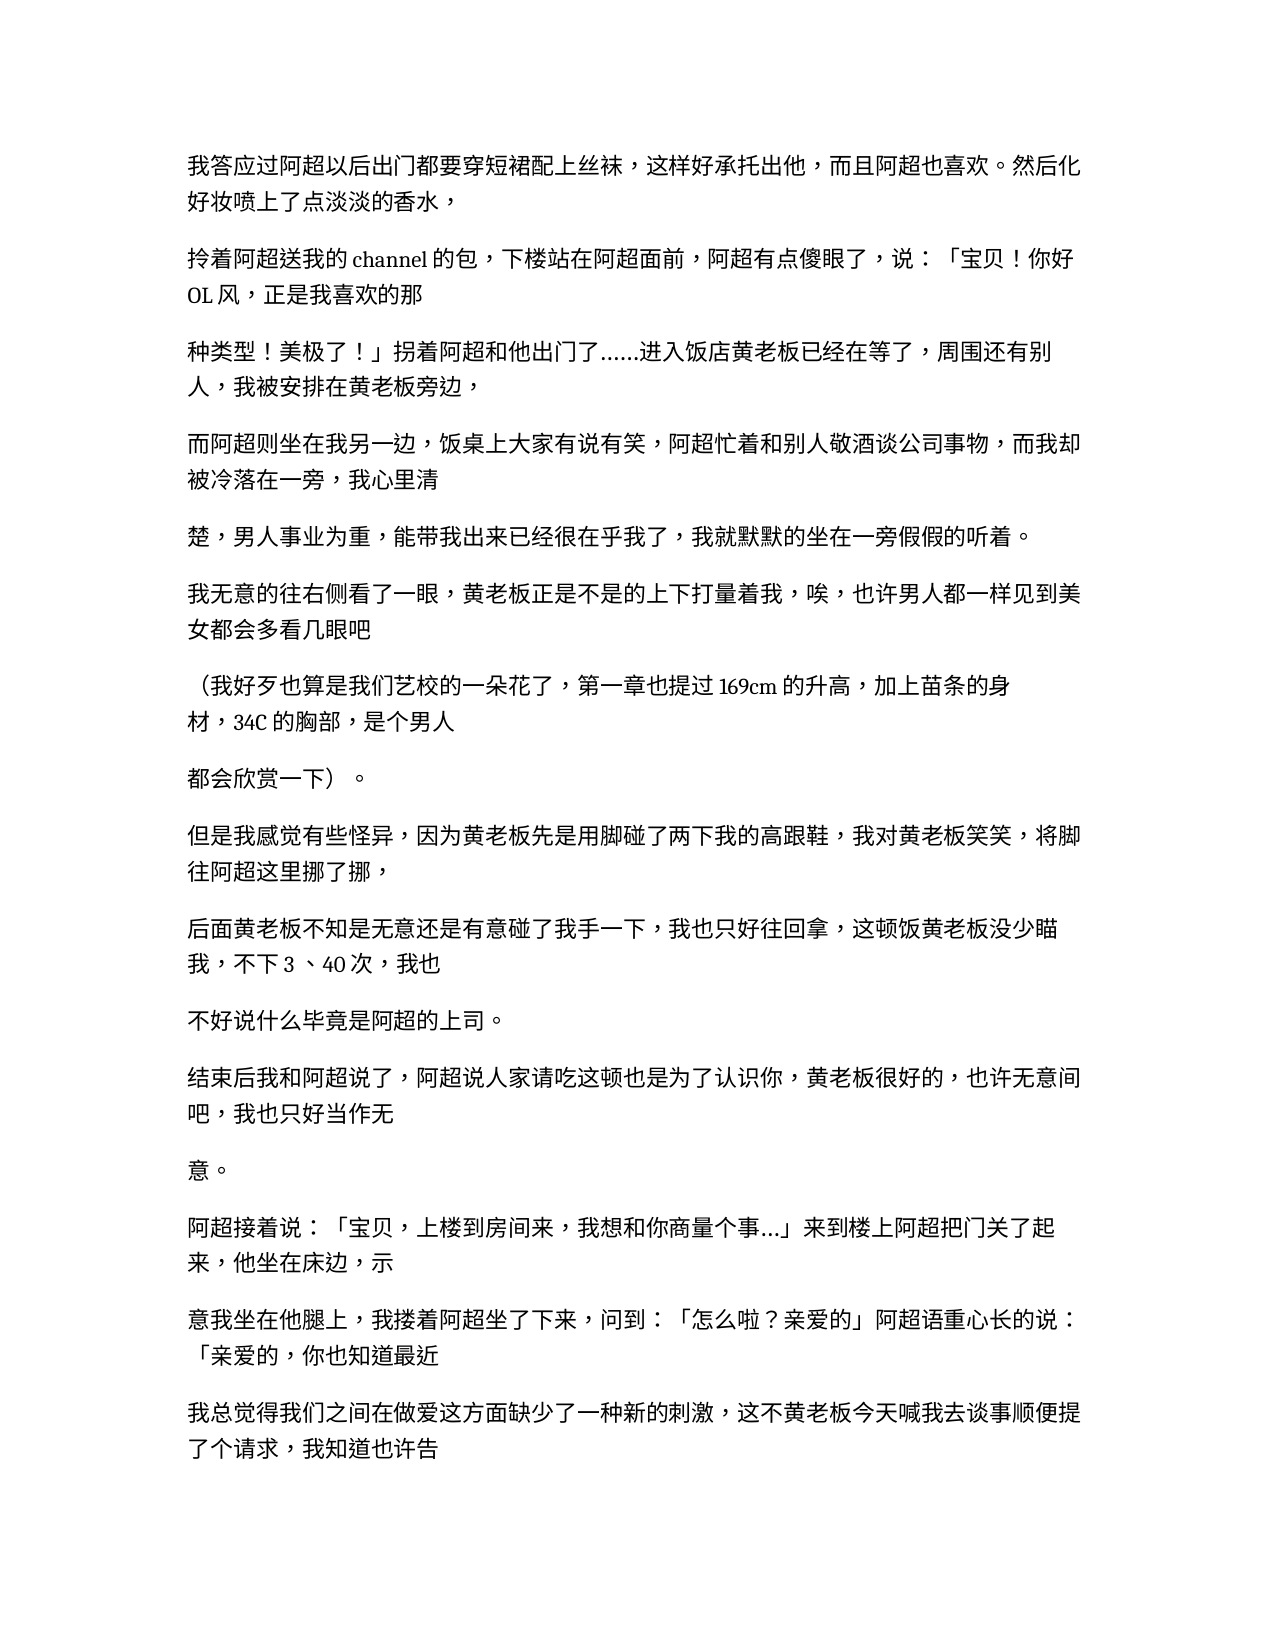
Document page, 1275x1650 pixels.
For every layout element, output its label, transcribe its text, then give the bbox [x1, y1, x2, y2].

text 拎着阿超送我的channel 的包，下楼站在阿超面前，阿超有点傻眼了，说：「宝贝！你好OL风，正是我喜欢的那 [187, 243, 1087, 310]
text 种类型！美极了！」拐着阿超和他出门了……进入饭店黄老板已经在等了，周围还有别人，我被安排在黄老板旁边， [187, 335, 1087, 403]
text 楚，男人事业为重，能带我出来已经很在乎我了，我就默默的坐在一旁假假的听着。 [187, 521, 1087, 552]
text 阿超接着说：「宝贝，上楼到房间来，我想和你商量个事…」来到楼上阿超把门关了起来，他坐在床边，示 [187, 1211, 1087, 1279]
text 我总觉得我们之间在做爱这方面缺少了一种新的刺激，这不黄老板今天喊我去谈事顺便提了个请求，我知道也许告 [187, 1397, 1087, 1464]
text 结束后我和阿超说了，阿超说人家请吃这顿也是为了认识你，黄老板很好的，也许无意间吧，我也只好当作无 [187, 1062, 1087, 1129]
text （我好歹也算是我们艺校的一朵花了，第一章也提过169cm 的升高，加上苗条的身材，34C 的胸部，是个男人 [187, 670, 1087, 737]
text 意。 [187, 1155, 1087, 1186]
text 后面黄老板不知是无意还是有意碰了我手一下，我也只好往回拿，这顿饭黄老板没少瞄我，不下3 、40次，我也 [187, 912, 1087, 980]
text 意我坐在他腿上，我搂着阿超坐了下来，问到：「怎么啦？亲爱的」阿超语重心长的说：「亲爱的，你也知道最近 [187, 1304, 1087, 1371]
text 不好说什么毕竟是阿超的上司。 [187, 1005, 1087, 1036]
text 我答应过阿超以后出门都要穿短裙配上丝袜，这样好承托出他，而且阿超也喜欢。然后化好妆喷上了点淡淡的香水， [187, 150, 1087, 217]
text 而阿超则坐在我另一边，饭桌上大家有说有笑，阿超忙着和别人敬酒谈公司事物，而我却被冷落在一旁，我心里清 [187, 428, 1087, 495]
text 我无意的往右侧看了一眼，黄老板正是不是的上下打量着我，唉，也许男人都一样见到美女都会多看几眼吧 [187, 578, 1087, 645]
text 都会欣赏一下）。 [187, 763, 1087, 794]
text 但是我感觉有些怪异，因为黄老板先是用脚碰了两下我的高跟鞋，我对黄老板笑笑，将脚往阿超这里挪了挪， [187, 820, 1087, 887]
